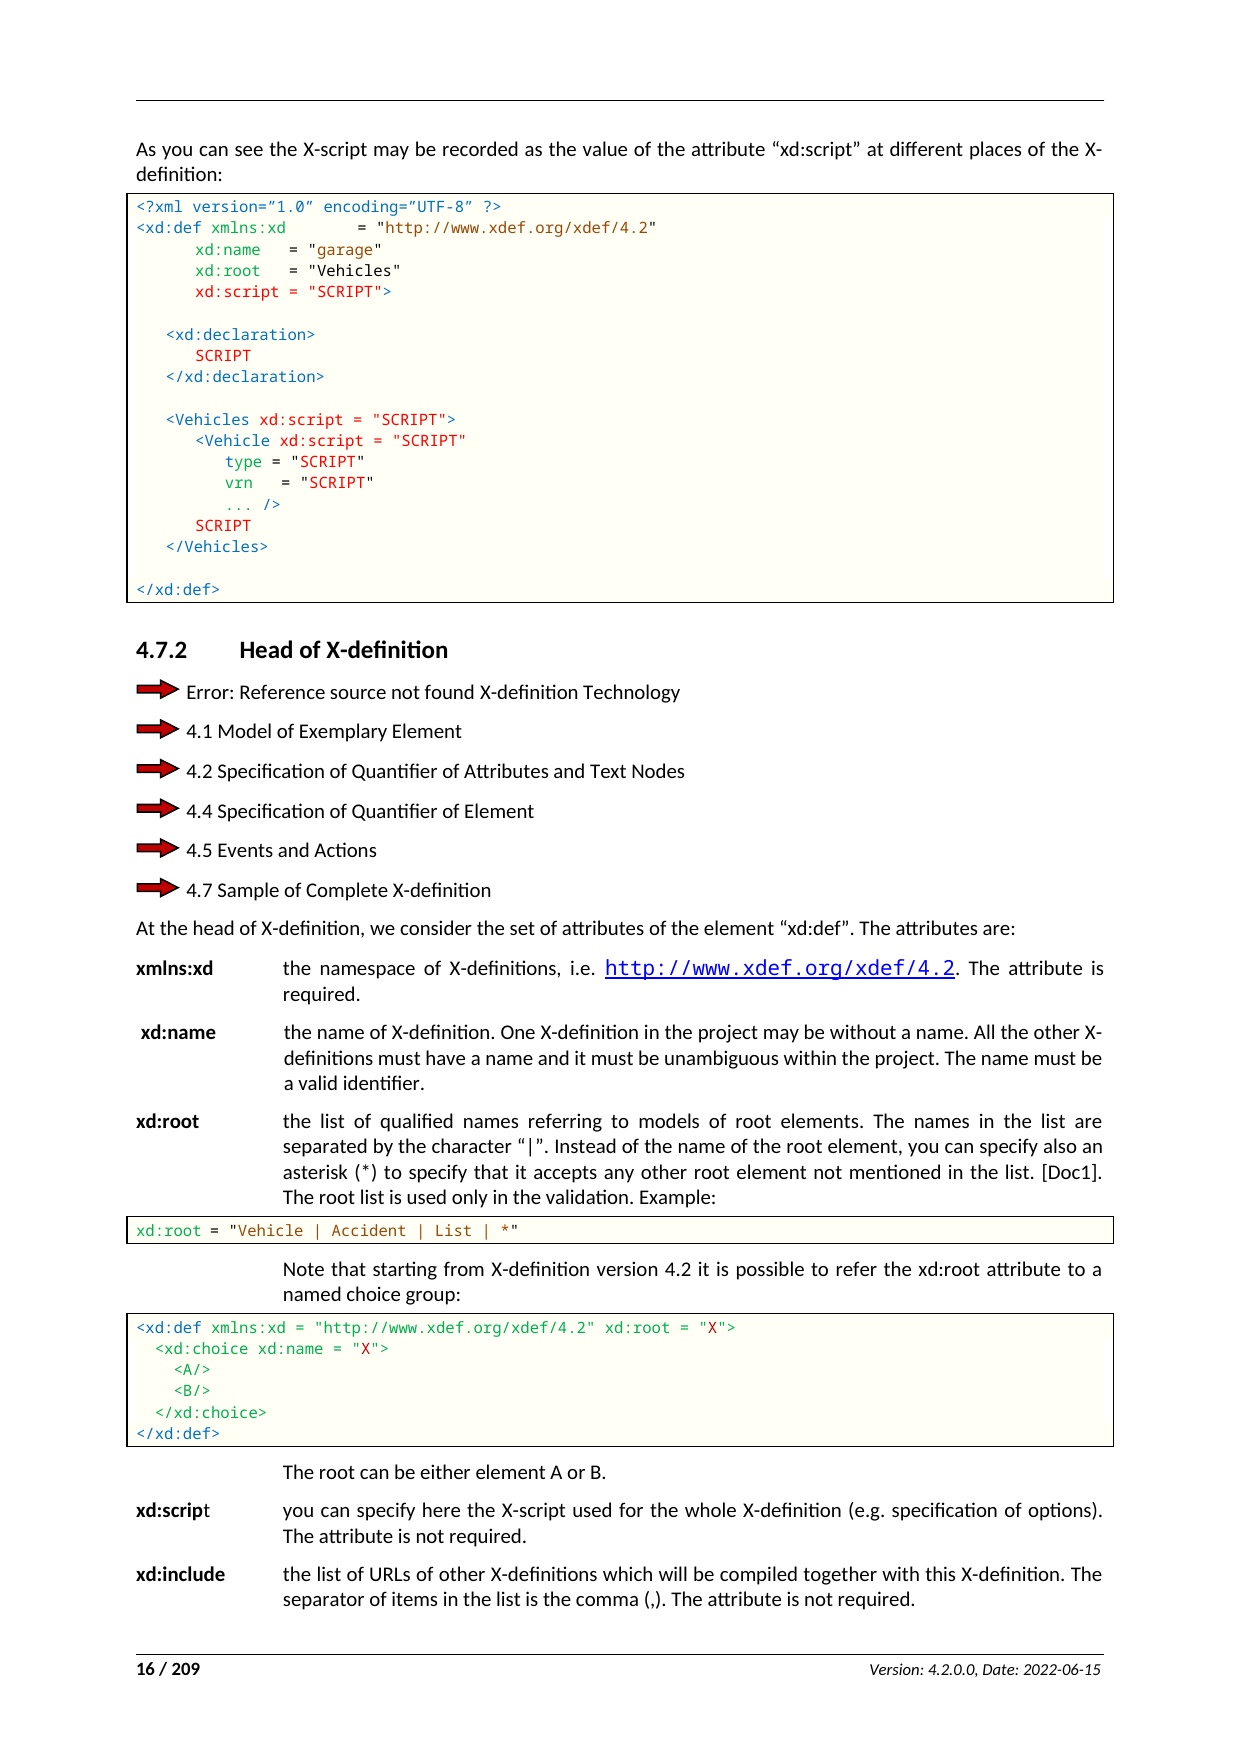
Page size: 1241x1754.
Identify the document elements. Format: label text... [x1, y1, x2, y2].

text At the head of X-definition, we consider the set of attributes of the element “xd:def”. The attributes are: [136, 915, 1104, 941]
text 4.7 Sample of Complete X-definition [136, 876, 1104, 903]
text <xd:def xmlns:xd = "http://www.xdef.org/xdef/4.2" xd:root = "X"> [128, 1314, 1113, 1338]
text SCRIPT [136, 345, 1104, 366]
text As you can see the X-script may be recorded as the value of the attribute “xd:script” at different places of the X-definition: [136, 136, 1104, 187]
text xd:name = "garage" [136, 238, 1104, 260]
text 4.5 Events and Actions [136, 836, 1104, 863]
text type = "SCRIPT" [136, 451, 1104, 472]
text <Vehicles xd:script = "SCRIPT"> [136, 408, 1104, 430]
text 4.2 Specification of Quantifier of Attributes and Text Nodes [136, 757, 1104, 784]
text <?xml version=”1.0” encoding=”UTF-8” ?> [128, 194, 1113, 217]
text </Vehicles> [136, 536, 1104, 557]
text <B/> [136, 1380, 1104, 1401]
text xd:root = "Vehicle | Accident | List | *" [128, 1217, 1113, 1243]
text </xd:choice> [136, 1401, 1104, 1419]
text Note that starting from X-definition version 4.2 it is possible to refer the xd:root attribute to a named choice group: [283, 1256, 1104, 1307]
text <xd:declaration> [136, 323, 1104, 345]
text 4.1 Model of Exemplary Element [136, 717, 1104, 744]
subtitle Head of X-definition [136, 634, 1104, 665]
text </xd:def> [128, 575, 1113, 602]
text xd:script = "SCRIPT"> [136, 281, 1104, 302]
text </xd:declaration> [136, 366, 1104, 387]
text SCRIPT [136, 515, 1104, 536]
text <xd:choice xd:name = "X"> [136, 1338, 1104, 1359]
text ... /> [136, 493, 1104, 515]
text <xd:def xmlns:xd = "http://www.xdef.org/xdef/4.2" [136, 217, 1104, 238]
text <A/> [136, 1359, 1104, 1380]
text 4.4 Specification of Quantifier of Element [136, 796, 1104, 823]
text The root can be either element A or B. [283, 1459, 1104, 1485]
text </xd:def> [128, 1419, 1113, 1446]
text xd:root = "Vehicles" [136, 260, 1104, 281]
text xd:name the name of X-definition. One X-definition in the project may be without a name. All the other X-definitions must have a name and it must be unambiguous within the project. The name must be a valid identifier. [141, 1019, 1104, 1096]
text Error! Reference source not found. X-definition Technology [136, 677, 1104, 704]
text <Vehicle xd:script = "SCRIPT" [136, 430, 1104, 451]
text xmlns:xd the namespace of X-definitions, i.e. http://www.xdef.org/xdef/4.2. The attribute is required. [136, 953, 1104, 1007]
text vrn = "SCRIPT" [136, 472, 1104, 493]
text xd:script you can specify here the X-script used for the whole X-definition (e.g. specification of options). The attribute is not required. [136, 1497, 1104, 1548]
text xd:root the list of qualified names referring to models of root elements. The names in the list are separated by the character “|”. Instead of the name of the root element, you can specify also an asterisk (*) to specify that it accepts any other root element not mentioned in the list. [Doc1]. The root list is used only in the validation. Example: [136, 1108, 1104, 1210]
text xd:include the list of URLs of other X-definitions which will be compiled together with this X-definition. The separator of items in the list is the comma (,). The attribute is not required. [136, 1561, 1104, 1612]
